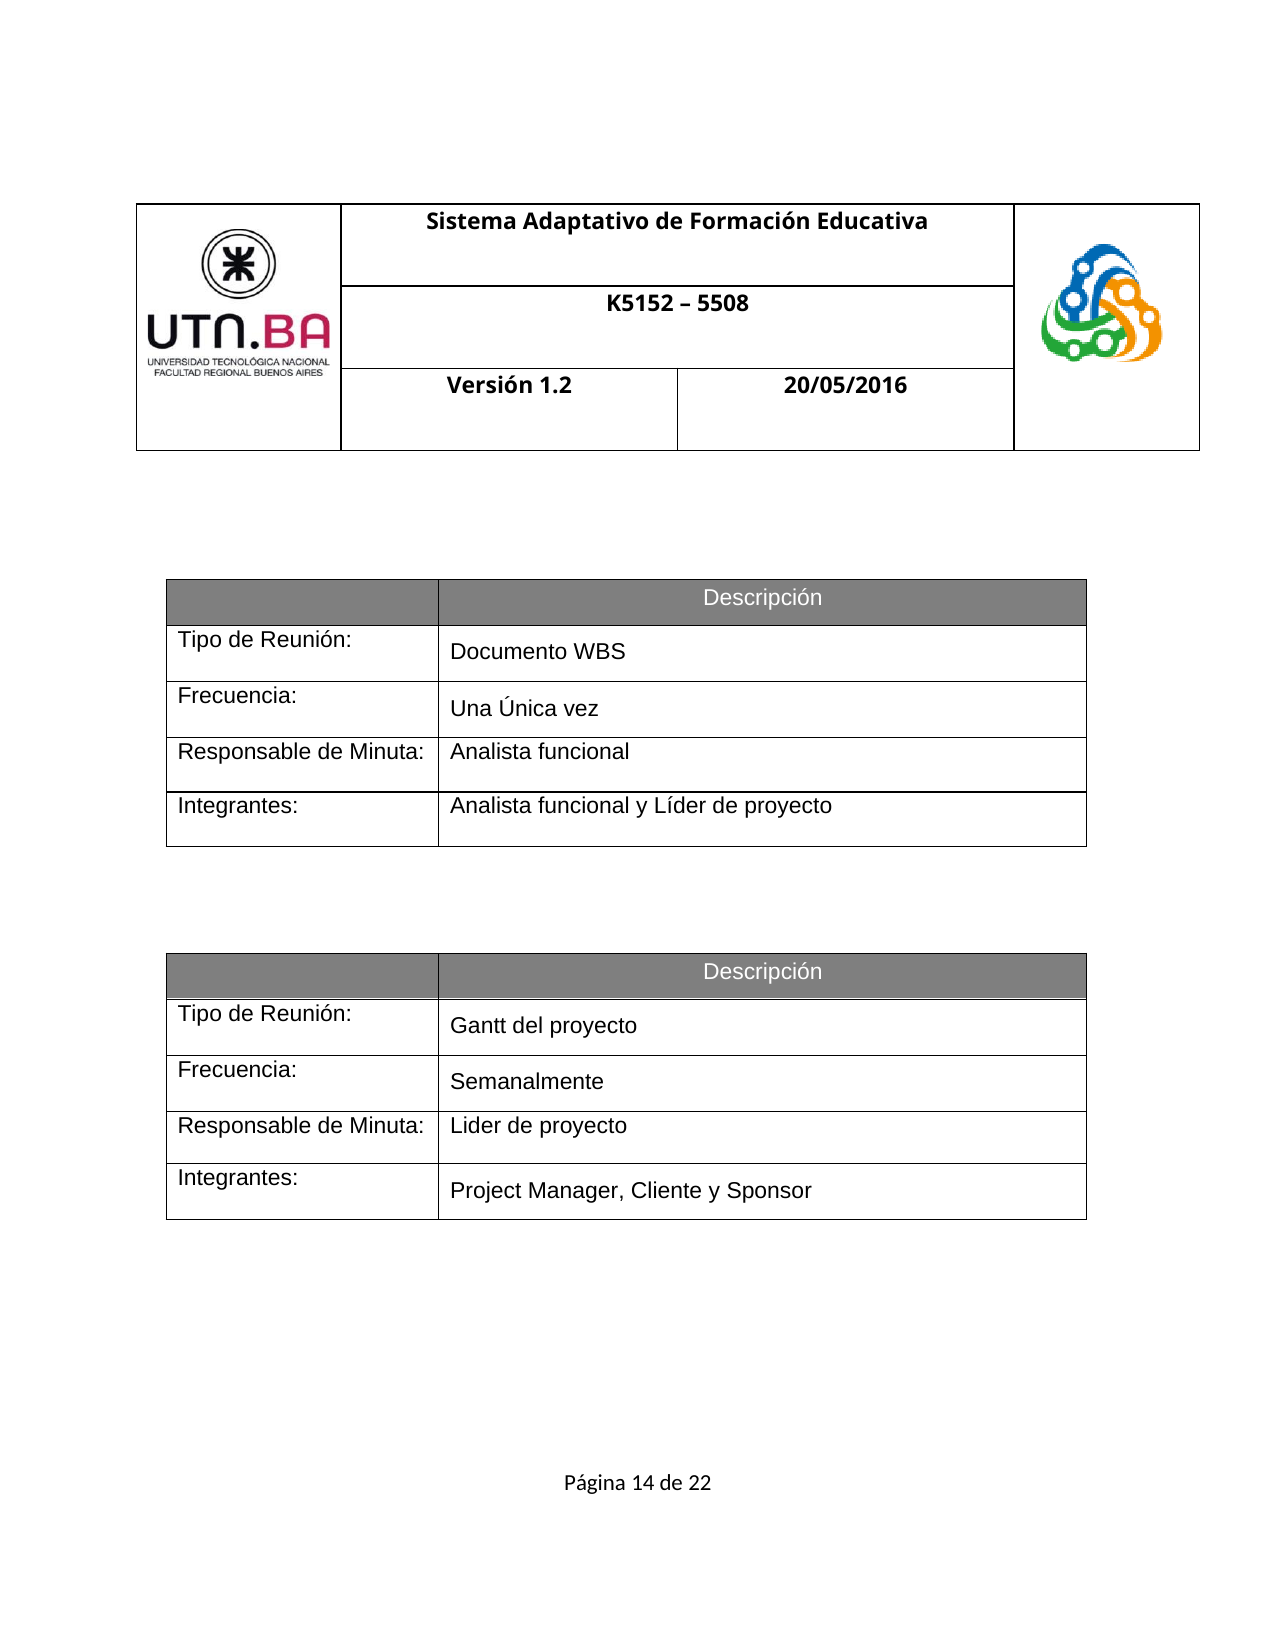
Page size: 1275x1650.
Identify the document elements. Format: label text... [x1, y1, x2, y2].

table_header Descripción [439, 580, 1086, 625]
table_header [167, 954, 438, 998]
table_cell Frecuencia: [167, 682, 438, 737]
table_cell Semanalmente [439, 1056, 1086, 1111]
picture [147, 229, 330, 376]
table_cell Documento WBS [439, 626, 1086, 681]
table_header Descripción [439, 954, 1086, 998]
table_cell Responsable de Minuta: [167, 1112, 438, 1163]
table_cell Analista funcional y Líder de proyecto [439, 793, 1086, 846]
table_cell Tipo de Reunión: [167, 626, 438, 681]
table_cell Responsable de Minuta: [167, 738, 438, 791]
table_cell Analista funcional [439, 738, 1086, 791]
table_cell Frecuencia: [167, 1056, 438, 1111]
table_cell Project Manager, Cliente y Sponsor [439, 1164, 1086, 1219]
table_cell Gantt del proyecto [439, 1000, 1086, 1055]
table_cell Integrantes: [167, 1164, 438, 1219]
table_header [167, 580, 438, 625]
table_cell Tipo de Reunión: [167, 1000, 438, 1055]
table_cell Lider de proyecto [439, 1112, 1086, 1163]
table_cell Integrantes: [167, 793, 438, 846]
picture [1025, 241, 1186, 364]
table_cell Una Única vez [439, 682, 1086, 737]
